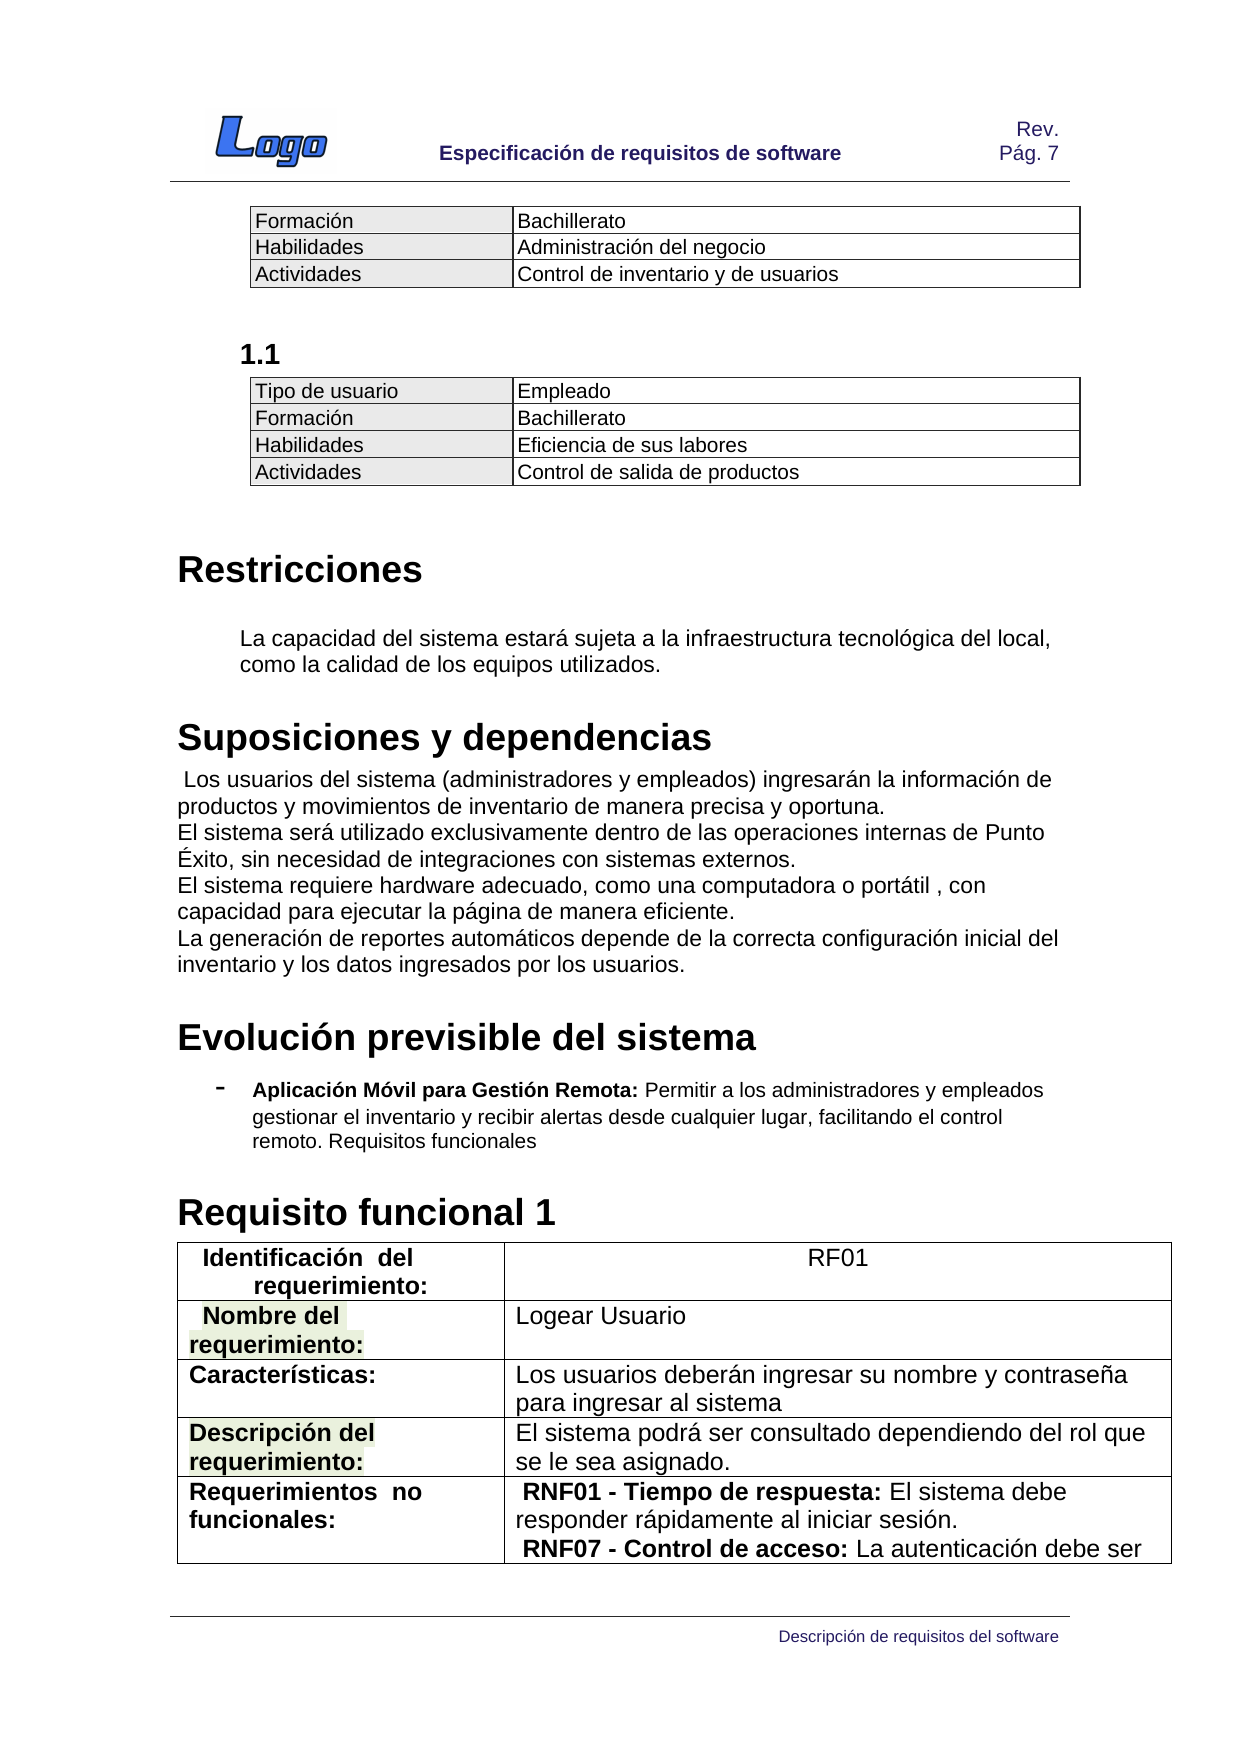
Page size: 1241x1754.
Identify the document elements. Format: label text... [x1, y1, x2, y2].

table_cell Descripción del requerimiento: [364, 1418, 504, 1476]
subtitle Evolución previsible del sistema [177, 1015, 1063, 1058]
table_header Identificación del requerimiento: [178, 1243, 504, 1300]
table_cell Actividades [251, 458, 512, 484]
table_cell Control de inventario y de usuarios [514, 260, 1079, 287]
text El sistema será utilizado exclusivamente dentro de las operaciones internas de Punto Éxito, sin necesidad de integraciones con sistemas externos. El sistema requiere hardware adecuado, como una computadora o portátil , con capacidad para ejecutar la página de manera eficiente. [177, 819, 1063, 924]
table_cell Bachillerato [514, 404, 1079, 430]
table_cell Habilidades [251, 234, 512, 259]
table_cell Formación [251, 404, 512, 430]
table_cell Eficiencia de sus labores [514, 431, 1079, 457]
table_cell Actividades [251, 260, 512, 287]
table_cell Bachillerato [514, 207, 1079, 232]
table_cell Requerimientos no funcionales: [178, 1477, 504, 1563]
text La capacidad del sistema estará sujeta a la infraestructura tecnológica del local, como la calidad de los equipos utilizados. [239, 625, 1063, 677]
table_header Empleado [514, 378, 1079, 403]
table_cell El sistema podrá ser consultado dependiendo del rol que se le sea asignado. [505, 1418, 1171, 1476]
table_cell Control de salida de productos [514, 458, 1079, 484]
subtitle Restricciones [177, 547, 1063, 590]
text La generación de reportes automáticos depende de la correcta configuración inicial del inventario y los datos ingresados por los usuarios. [177, 924, 1063, 977]
table_cell Los usuarios deberán ingresar su nombre y contraseña para ingresar al sistema [505, 1360, 1171, 1417]
picture [205, 108, 337, 174]
subtitle Requisito funcional 1 [177, 1190, 1063, 1233]
table_cell Formación [251, 207, 512, 232]
table_cell Habilidades [251, 431, 512, 457]
table_cell Características: [178, 1360, 504, 1417]
list Aplicación Móvil para Gestión Remota: Permitir a los administradores y empleados gestionar el inventario y recibir alertas desde cualquier lugar, facilitando el control remoto. Requisitos funcionales [214, 1066, 1063, 1153]
table_header RF01 [505, 1243, 1171, 1300]
table_cell Administración del negocio [514, 234, 1079, 259]
table_cell RNF01 - Tiempo de respuesta: El sistema debe responder rápidamente al iniciar sesión. RNF07 - Control de acceso: La autenticación debe ser segura. [505, 1477, 1171, 1563]
table_cell Logear Usuario [505, 1301, 1171, 1359]
text Los usuarios del sistema (administradores y empleados) ingresarán la información de productos y movimientos de inventario de manera precisa y oportuna. [177, 766, 1063, 819]
table_header Tipo de usuario [251, 378, 512, 403]
subtitle Suposiciones y dependencias [177, 715, 1063, 758]
table_cell Nombre del requerimiento: [347, 1301, 504, 1359]
